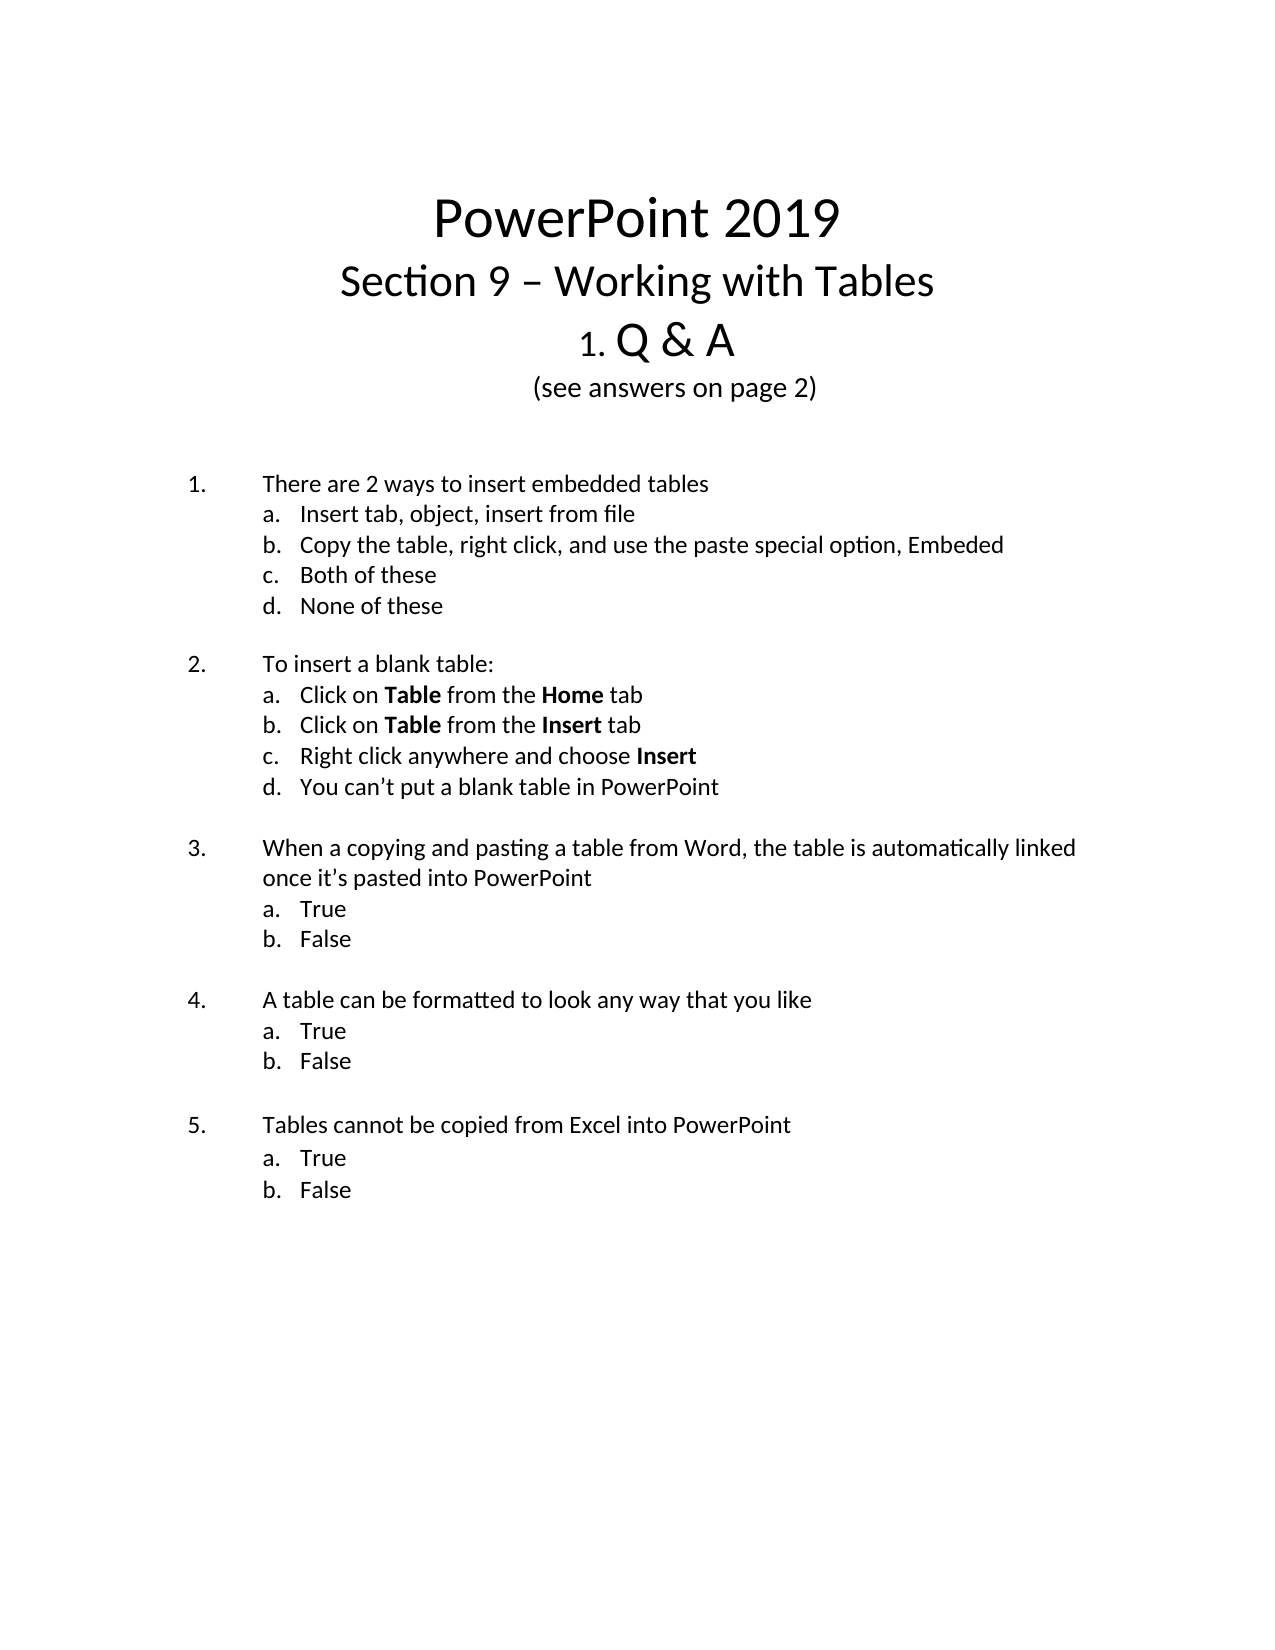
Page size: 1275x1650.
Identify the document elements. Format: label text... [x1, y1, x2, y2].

list You can’t put a blank table in PowerPoint [262, 771, 1125, 801]
list Copy the table, right click, and use the paste special option, Embeded [262, 529, 1125, 559]
list There are 2 ways to insert embedded tables [187, 468, 1125, 498]
list True [262, 1142, 1125, 1172]
list Q & A (see answers on page 2) [187, 308, 1125, 468]
list None of these [262, 590, 1125, 649]
list False [262, 1045, 1125, 1076]
list True [262, 1015, 1125, 1045]
text PowerPoint 2019 [150, 181, 1125, 252]
list Insert tab, object, insert from file [262, 498, 1125, 529]
list False [262, 923, 1125, 954]
list To insert a blank table: [187, 649, 1125, 679]
list Both of these [262, 559, 1125, 590]
text Section 9 – Working with Tables [150, 252, 1125, 308]
list Click on Table from the Insert tab [262, 710, 1125, 740]
list Right click anywhere and choose Insert [262, 740, 1125, 771]
list True [262, 893, 1125, 923]
list False [262, 1175, 1125, 1235]
list A table can be formatted to look any way that you like [187, 984, 1125, 1015]
list Tables cannot be copied from Excel into PowerPoint [187, 1109, 1125, 1139]
list Click on Table from the Home tab [262, 679, 1125, 710]
list When a copying and pasting a table from Word, the table is automatically linked once it’s pasted into PowerPoint [187, 832, 1125, 893]
